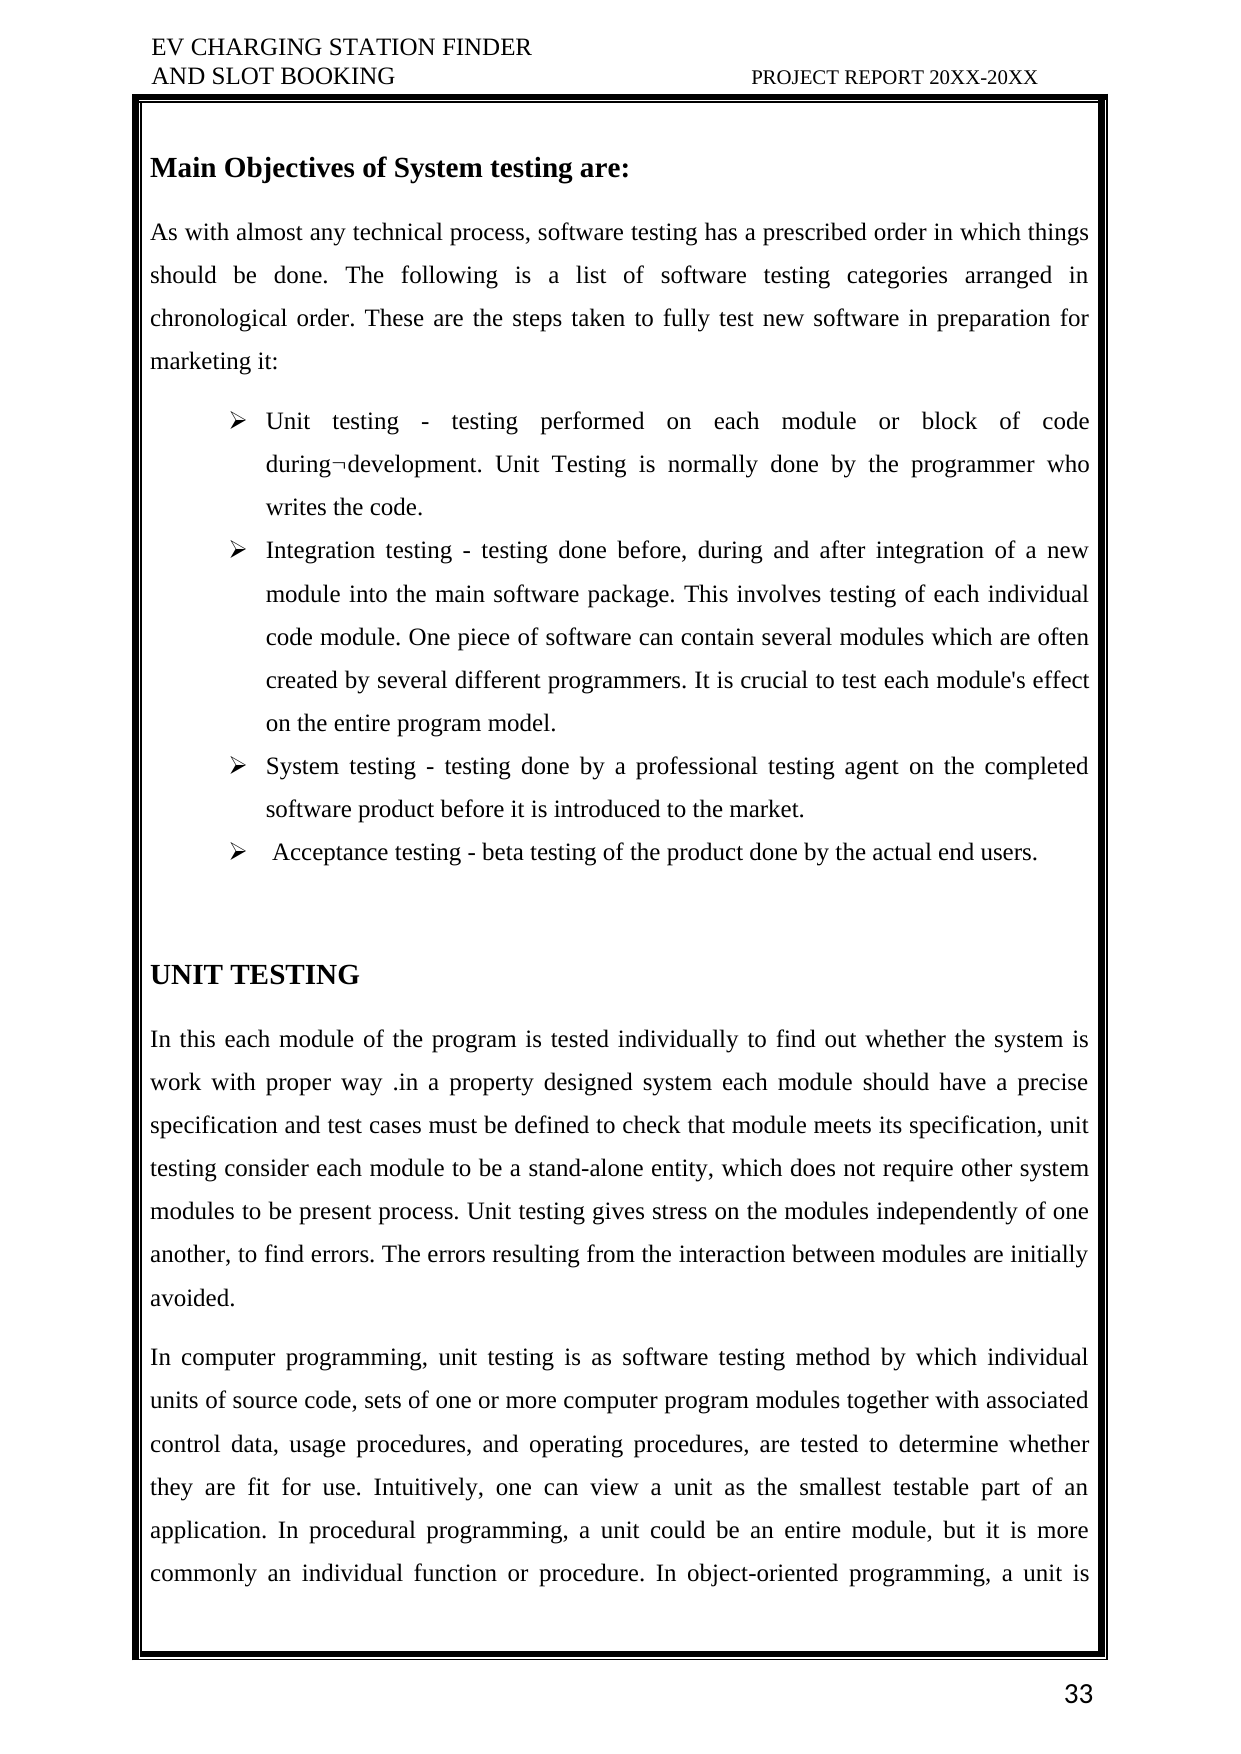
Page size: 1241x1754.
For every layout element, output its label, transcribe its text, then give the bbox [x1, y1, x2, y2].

text Main Objectives of System testing are: [150, 150, 1090, 183]
text In this each module of the program is tested individually to find out whether the system is work with proper way .in a property designed system each module should have a precise specification and test cases must be defined to check that module meets its specification, unit testing consider each module to be a stand-alone entity, which does not require other system modules to be present process. Unit testing gives stress on the modules independently of one another, to find errors. The errors resulting from the interaction between modules are initially avoided. [150, 1024, 1090, 1311]
list Unit testing - testing performed on each module or block of code duringdevelopment. Unit Testing is normally done by the programmer who writes the code. [228, 406, 1090, 521]
list System testing - testing done by a professional testing agent on the completed software product before it is introduced to the market. [228, 751, 1090, 823]
list Acceptance testing - beta testing of the product done by the actual end users. [228, 837, 1090, 866]
text UNIT TESTING [150, 957, 1090, 991]
text As with almost any technical process, software testing has a prescribed order in which things should be done. The following is a list of software testing categories arranged in chronological order. These are the steps taken to fully test new software in preparation for marketing it: [150, 217, 1090, 375]
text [150, 1342, 1090, 1587]
list Integration testing - testing done before, during and after integration of a new module into the main software package. This involves testing of each individual code module. One piece of software can contain several modules which are often created by several different programmers. It is crucial to test each module's effect on the entire program model. [228, 536, 1090, 737]
